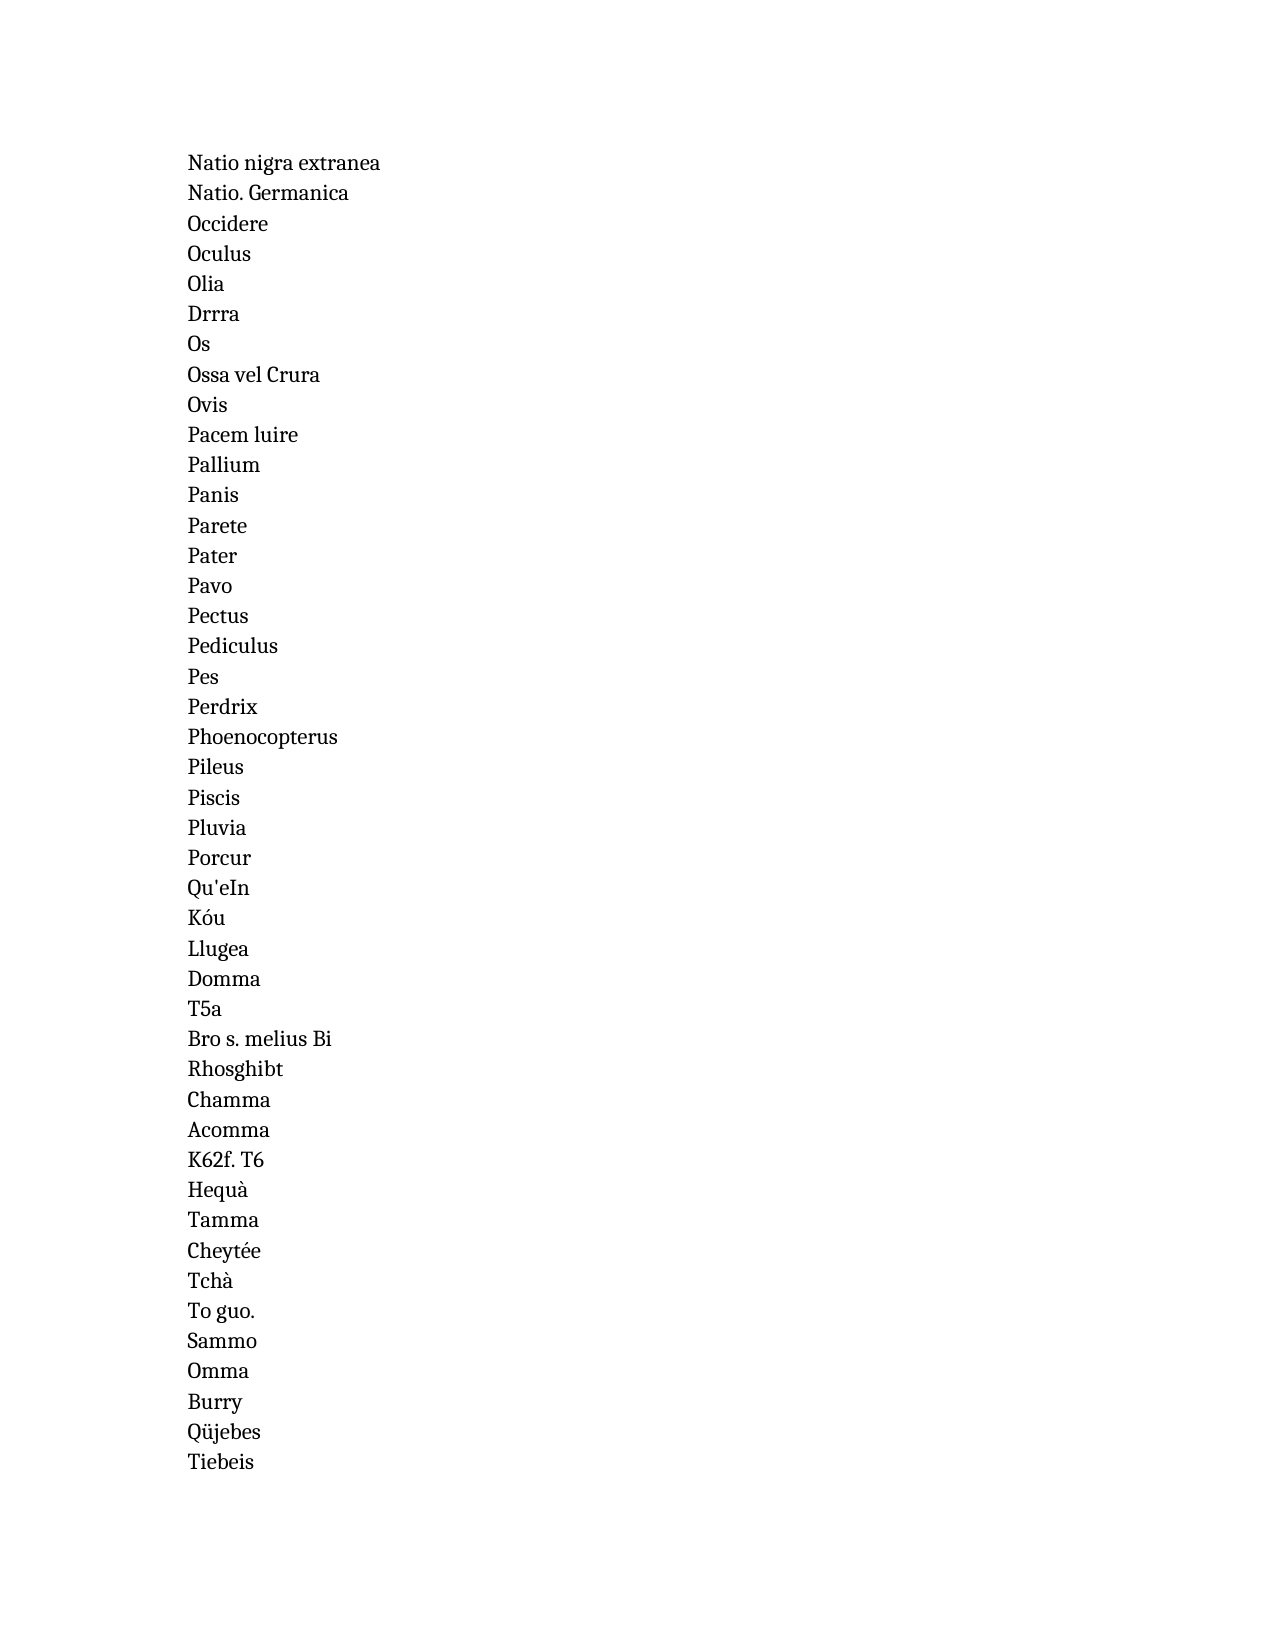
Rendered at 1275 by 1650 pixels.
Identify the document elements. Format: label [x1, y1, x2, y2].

text [187, 150, 1087, 1475]
